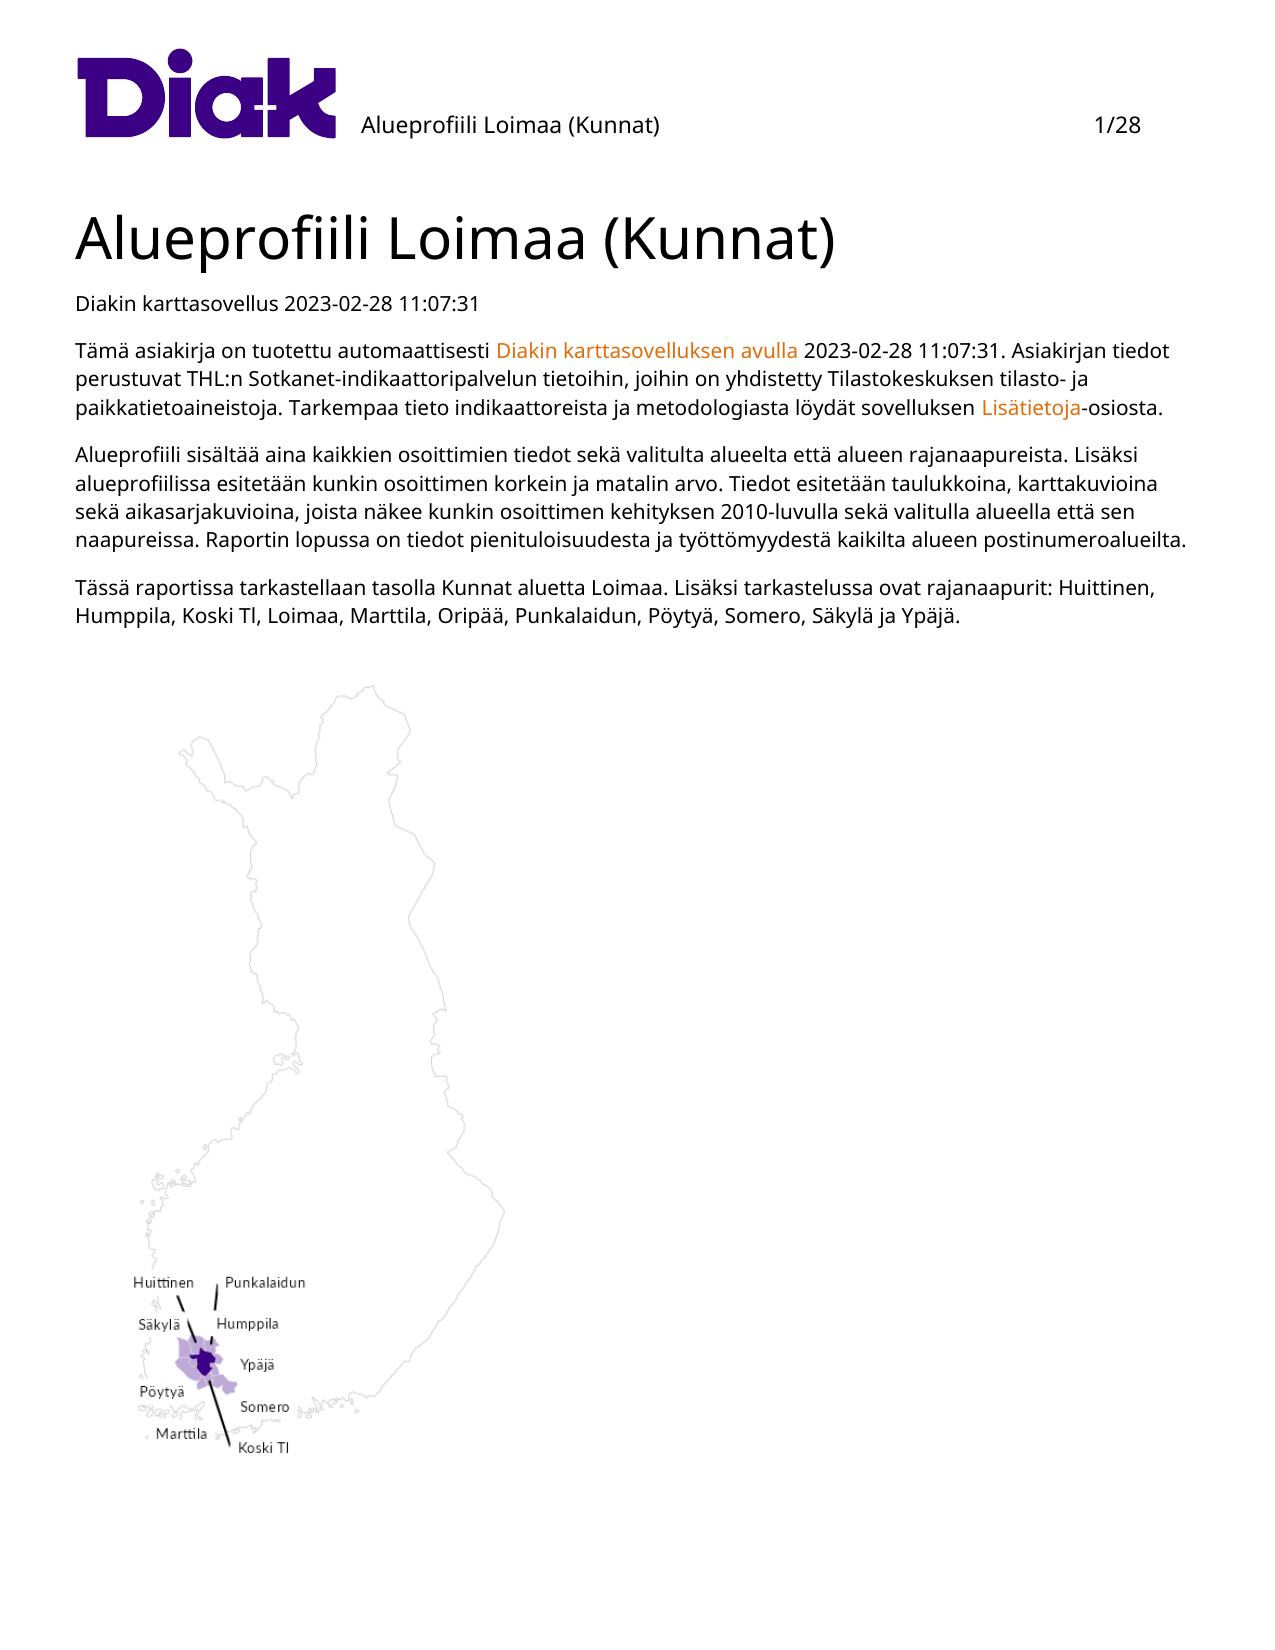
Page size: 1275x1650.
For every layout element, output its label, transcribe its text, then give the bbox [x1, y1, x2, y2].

text Tässä raportissa tarkastellaan tasolla Kunnat aluetta Loimaa. Lisäksi tarkastelussa ovat rajanaapurit: Huittinen, Humppila, Koski Tl, Loimaa, Marttila, Oripää, Punkalaidun, Pöytyä, Somero, Säkylä ja Ypäjä. [75, 573, 1200, 629]
title Alueprofiili Loimaa (Kunnat) [75, 197, 1200, 276]
picture [93, 648, 548, 1480]
text Alueprofiili sisältää aina kaikkien osoittimien tiedot sekä valitulta alueelta että alueen rajanaapureista. Lisäksi alueprofiilissa esitetään kunkin osoittimen korkein ja matalin arvo. Tiedot esitetään taulukkoina, karttakuvioina sekä aikasarjakuvioina, joista näkee kunkin osoittimen kehityksen 2010-luvulla sekä valitulla alueella että sen naapureissa. Raportin lopussa on tiedot pienituloisuudesta ja työttömyydestä kaikilta alueen postinumeroalueilta. [75, 440, 1200, 554]
text Diakin karttasovellus 2023-02-28 11:07:31 [75, 289, 1200, 317]
text Tämä asiakirja on tuotettu automaattisesti Diakin karttasovelluksen avulla 2023-02-28 11:07:31. Asiakirjan tiedot perustuvat THL:n Sotkanet-indikaattoripalvelun tietoihin, joihin on yhdistetty Tilastokeskuksen tilasto- ja paikkatietoaineistoja. Tarkempaa tieto indikaattoreista ja metodologiasta löydät sovelluksen Lisätietoja-osiosta. [75, 336, 1200, 421]
